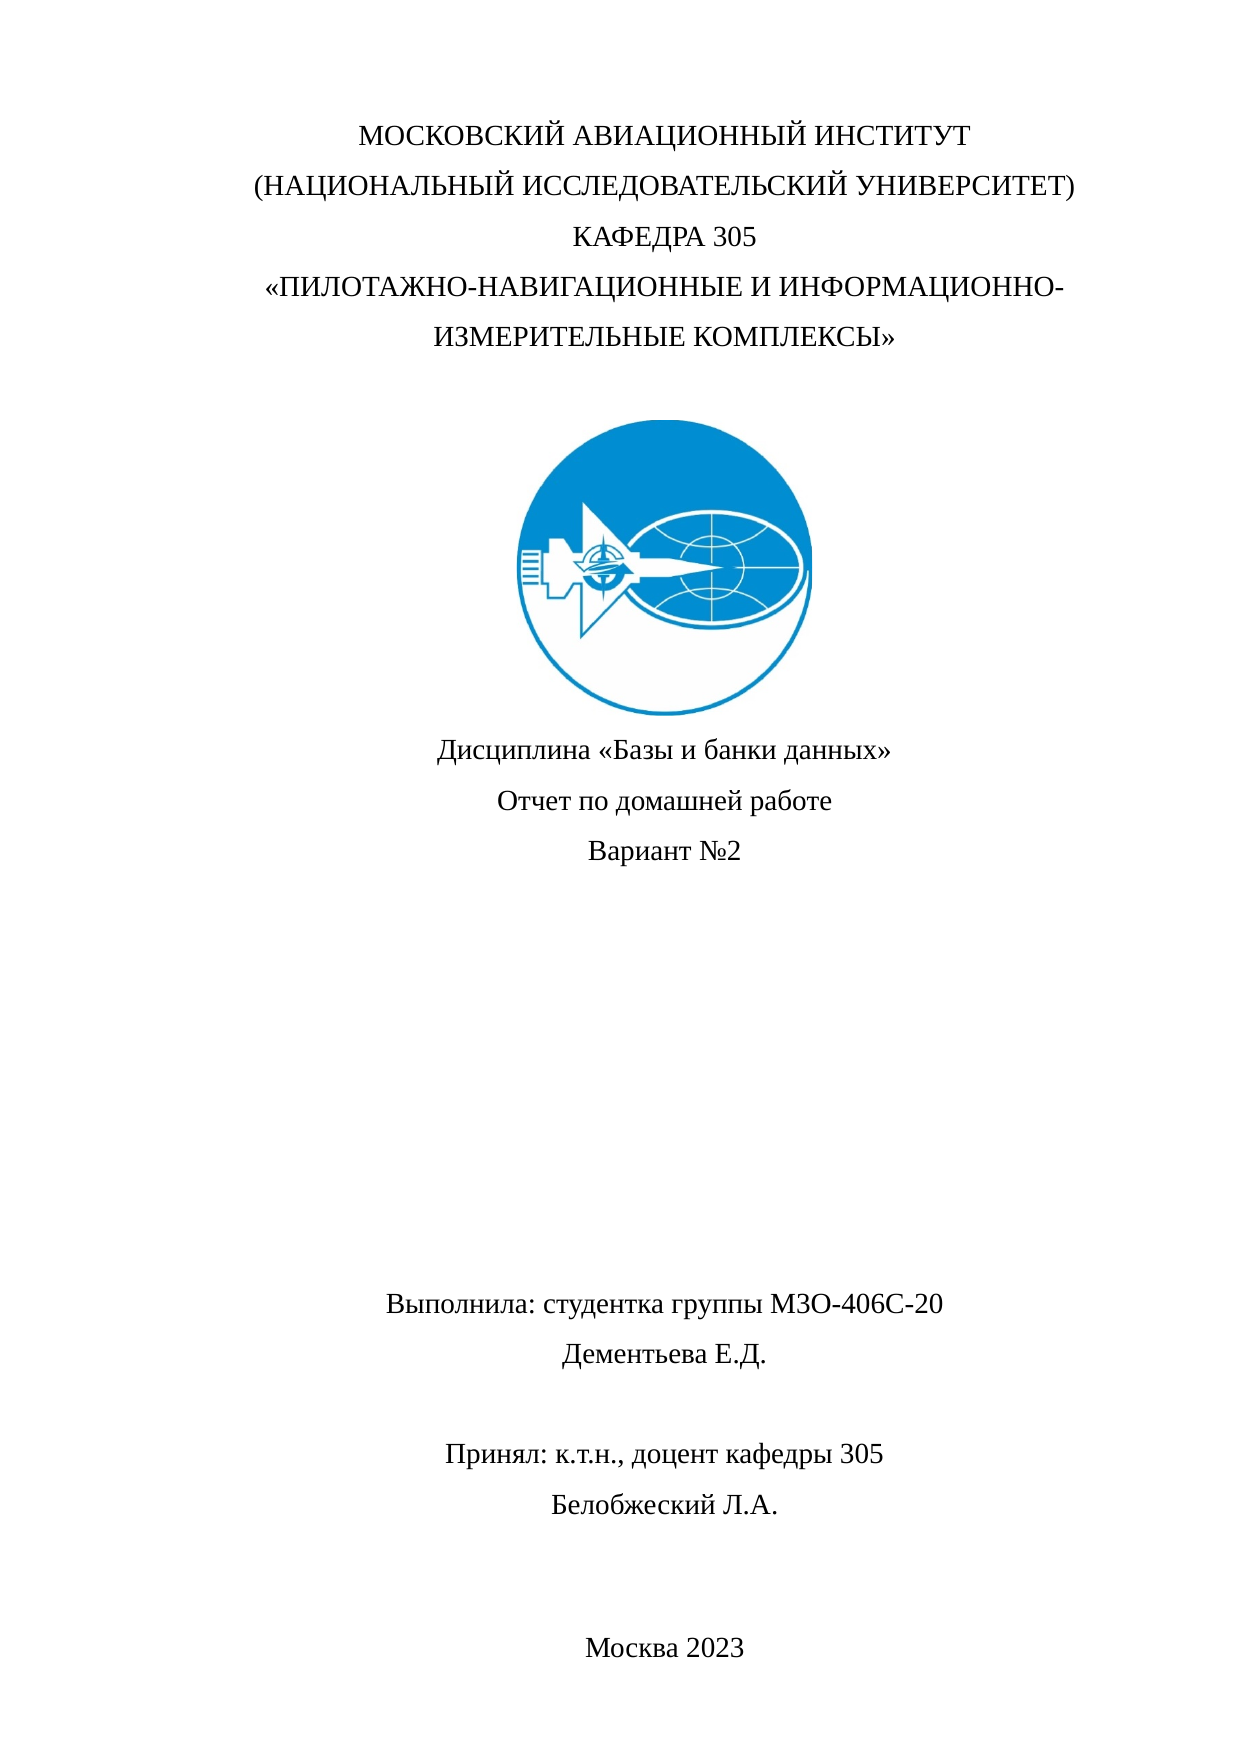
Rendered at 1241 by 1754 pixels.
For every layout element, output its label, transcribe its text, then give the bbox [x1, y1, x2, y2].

text Принял: к.т.н., доцент кафедры 305 [177, 1437, 1152, 1470]
text Дементьева Е.Д. [177, 1336, 1152, 1369]
text «ПИЛОТАЖНО-НАВИГАЦИОННЫЕ И ИНФОРМАЦИОННО-ИЗМЕРИТЕЛЬНЫЕ КОМПЛЕКСЫ» [177, 269, 1152, 353]
picture [521, 503, 809, 712]
text МОСКОВСКИЙ АВИАЦИОННЫЙ ИНСТИТУТ [177, 118, 1152, 152]
text Белобжеский Л.А. [177, 1487, 1152, 1521]
text Дисциплина «Базы и банки данных» [177, 732, 1152, 766]
text КАФЕДРА 305 [177, 219, 1152, 252]
text Вариант №2 [177, 833, 1152, 866]
text Отчет по домашней работе [177, 783, 1152, 816]
text (НАЦИОНАЛЬНЫЙ ИССЛЕДОВАТЕЛЬСКИЙ УНИВЕРСИТЕТ) [177, 168, 1152, 202]
picture [516, 420, 647, 566]
picture [674, 581, 813, 716]
picture [516, 572, 655, 716]
picture [683, 420, 813, 556]
text Выполнила: студентка группы М3О-406С-20 [177, 1286, 1152, 1319]
